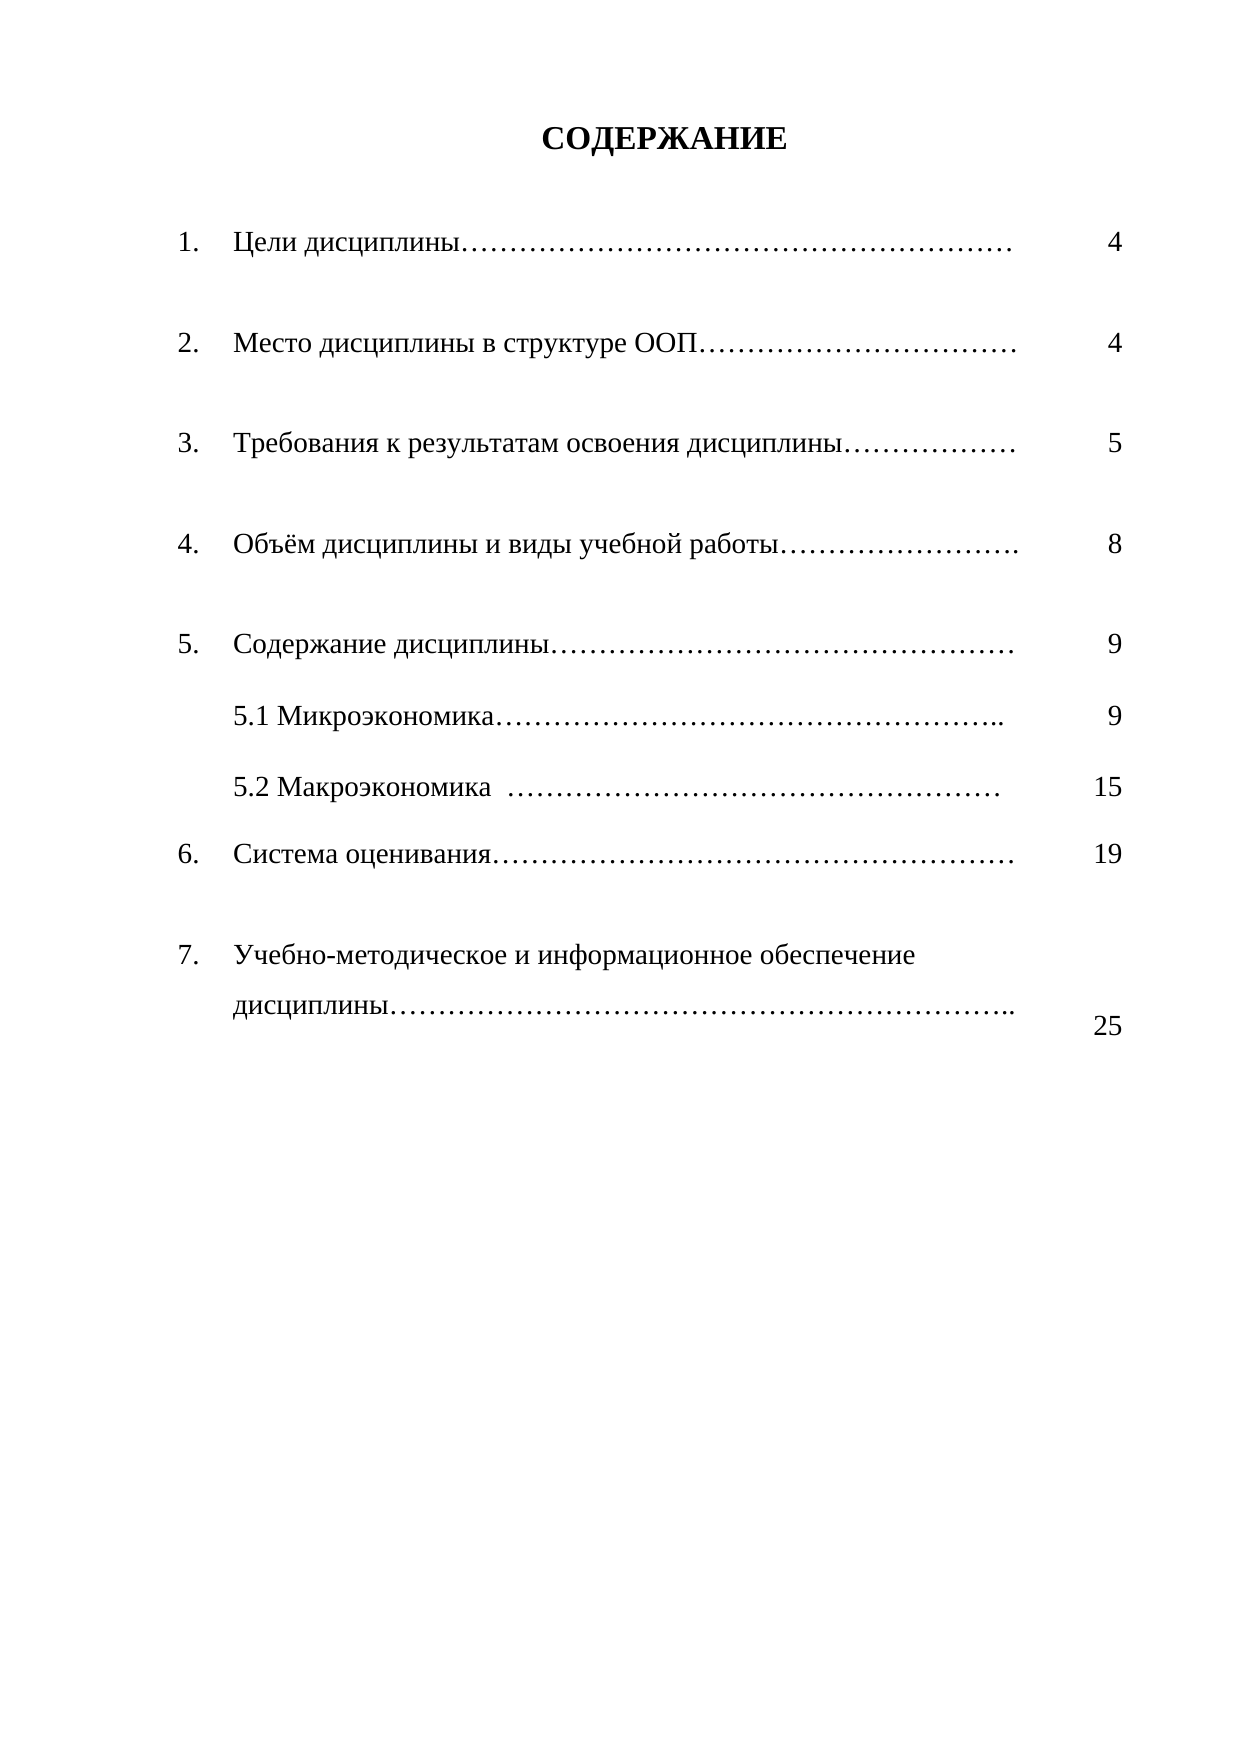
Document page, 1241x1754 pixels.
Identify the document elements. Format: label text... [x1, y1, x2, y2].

table_header [166, 224, 222, 325]
table_cell 25 [1034, 937, 1133, 1075]
table_header 4 [1034, 224, 1133, 325]
table_cell [166, 526, 222, 626]
table_cell Учебно-методическое и информационное обеспечение дисциплины……………………………………………………….. [222, 937, 1034, 1075]
table_cell [166, 325, 222, 425]
table_cell Место дисциплины в структуре ООП…………………………… [222, 325, 1034, 425]
table_header Цели дисциплины………………………………………………… [222, 224, 1034, 325]
table_cell Содержание дисциплины………………………………………… 5.1 Микроэкономика…………………………………………….. 5.2 Макроэкономика …………………………………………… [222, 626, 1034, 836]
table_cell 5 [1034, 425, 1133, 526]
table_cell Требования к результатам освоения дисциплины……………… [222, 425, 1034, 526]
table_cell [166, 626, 222, 836]
table_cell Система оценивания……………………………………………… [222, 836, 1034, 937]
table_cell [166, 425, 222, 526]
text СОДЕРЖАНИЕ [177, 118, 1152, 156]
table_cell [166, 836, 222, 937]
table_cell Объём дисциплины и виды учебной работы……………………. [222, 526, 1034, 626]
table_cell [166, 937, 222, 1075]
table_cell 4 [1034, 325, 1133, 425]
table_cell 9 9 15 [1034, 626, 1133, 836]
table_cell 19 [1034, 836, 1133, 937]
table_cell 8 [1034, 526, 1133, 626]
